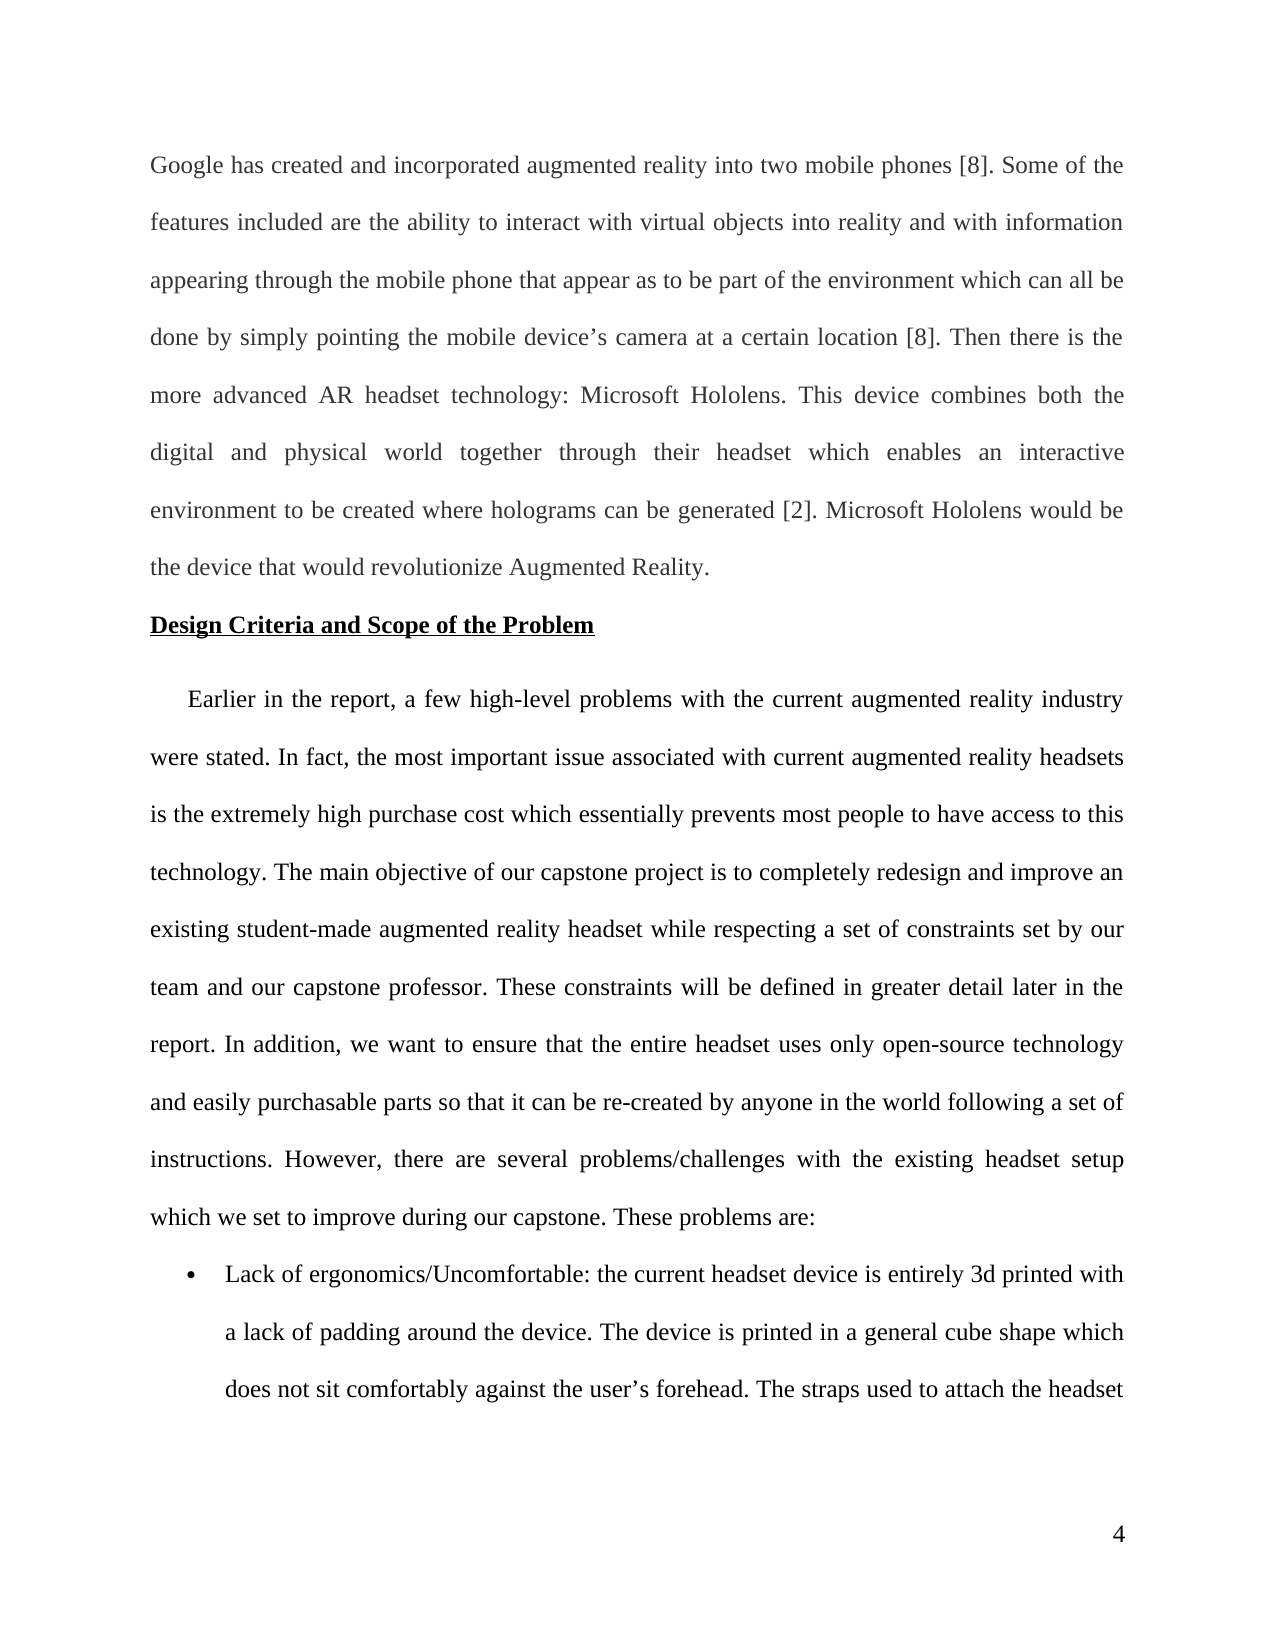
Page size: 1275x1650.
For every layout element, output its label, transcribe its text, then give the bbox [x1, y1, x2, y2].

text Design Criteria and Scope of the Problem [150, 610, 1125, 639]
text Earlier in the report, a few high-level problems with the current augmented reality industry were stated. In fact, the most important issue associated with current augmented reality headsets is the extremely high purchase cost which essentially prevents most people to have access to this technology. The main objective of our capstone project is to completely redesign and improve an existing student-made augmented reality headset while respecting a set of constraints set by our team and our capstone professor. These constraints will be defined in greater detail later in the report. In addition, we want to ensure that the entire headset uses only open-source technology and easily purchasable parts so that it can be re-created by anyone in the world following a set of instructions. However, there are several problems/challenges with the existing headset setup which we set to improve during our capstone. These problems are: [150, 684, 1125, 1230]
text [150, 150, 1125, 581]
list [187, 1259, 1125, 1403]
